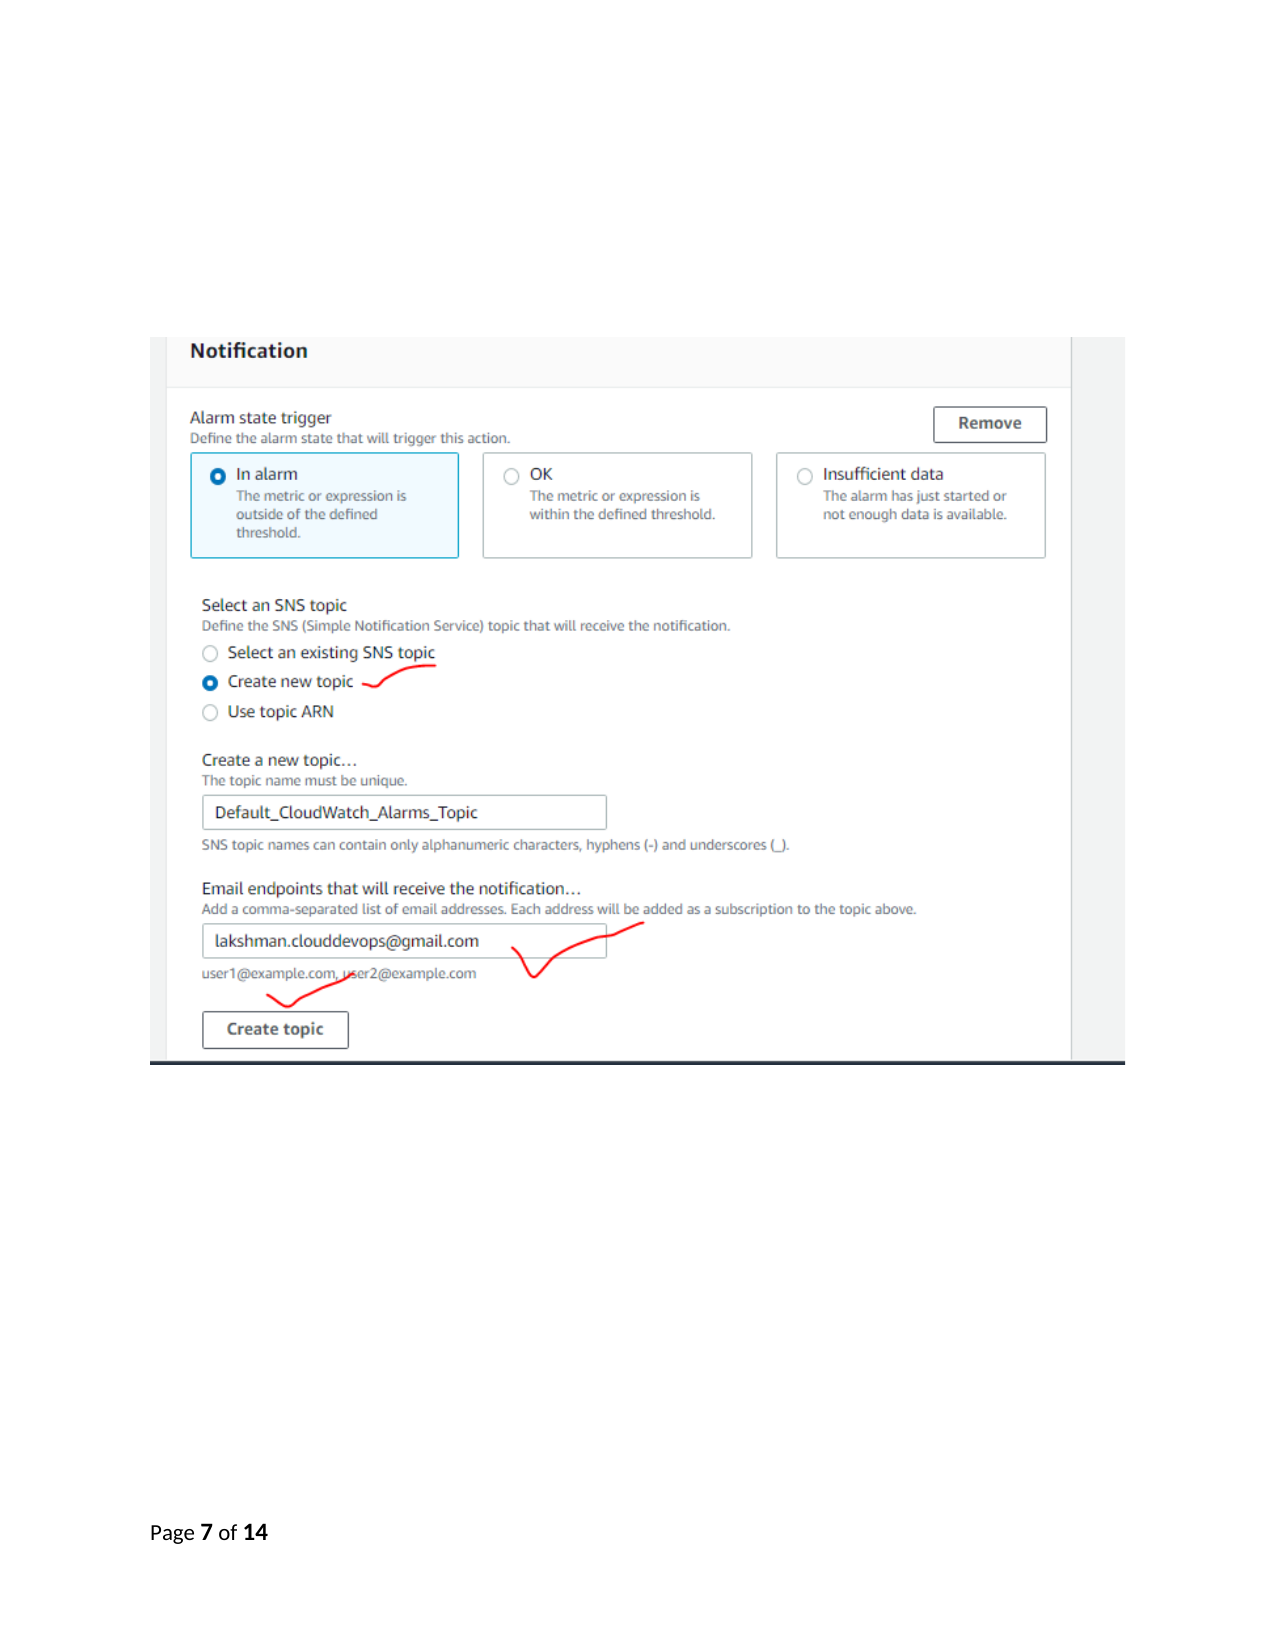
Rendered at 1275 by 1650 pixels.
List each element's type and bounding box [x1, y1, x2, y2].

picture [150, 337, 1125, 1065]
